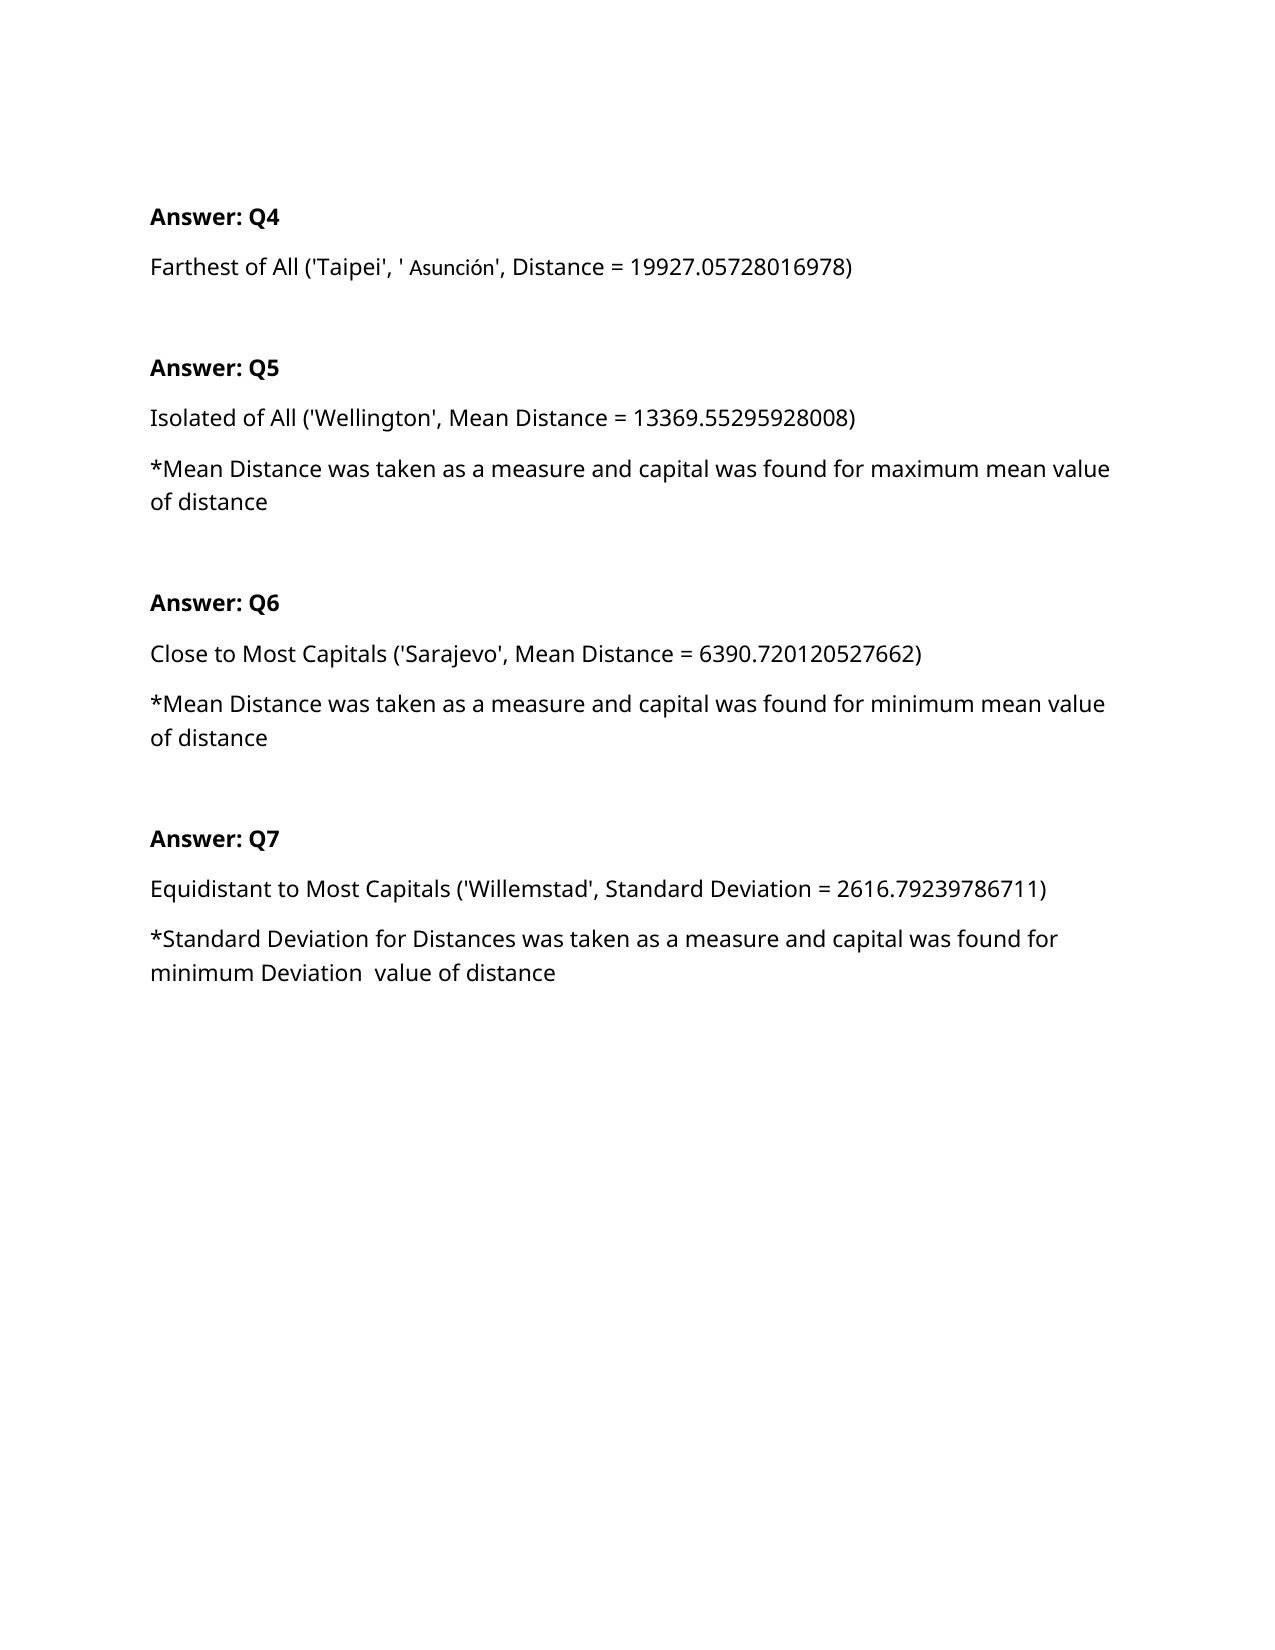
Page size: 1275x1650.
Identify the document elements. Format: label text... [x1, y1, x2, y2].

text Answer: Q5 [150, 352, 1125, 383]
text Isolated of All ('Wellington', Mean Distance = 13369.55295928008) [150, 402, 1125, 433]
text Farthest of All ('Taipei', ' Asunción', Distance = 19927.05728016978) [150, 251, 1125, 282]
text Close to Most Capitals ('Sarajevo', Mean Distance = 6390.720120527662) [150, 637, 1125, 669]
text *Standard Deviation for Distances was taken as a measure and capital was found for minimum Deviation value of distance [150, 923, 1125, 988]
text Answer: Q7 [150, 822, 1125, 854]
text *Mean Distance was taken as a measure and capital was found for maximum mean value of distance [150, 452, 1125, 517]
text Answer: Q4 [150, 200, 1125, 232]
text Answer: Q6 [150, 587, 1125, 618]
text *Mean Distance was taken as a measure and capital was found for minimum mean value of distance [150, 688, 1125, 753]
text Equidistant to Most Capitals ('Willemstad', Standard Deviation = 2616.79239786711) [150, 873, 1125, 904]
